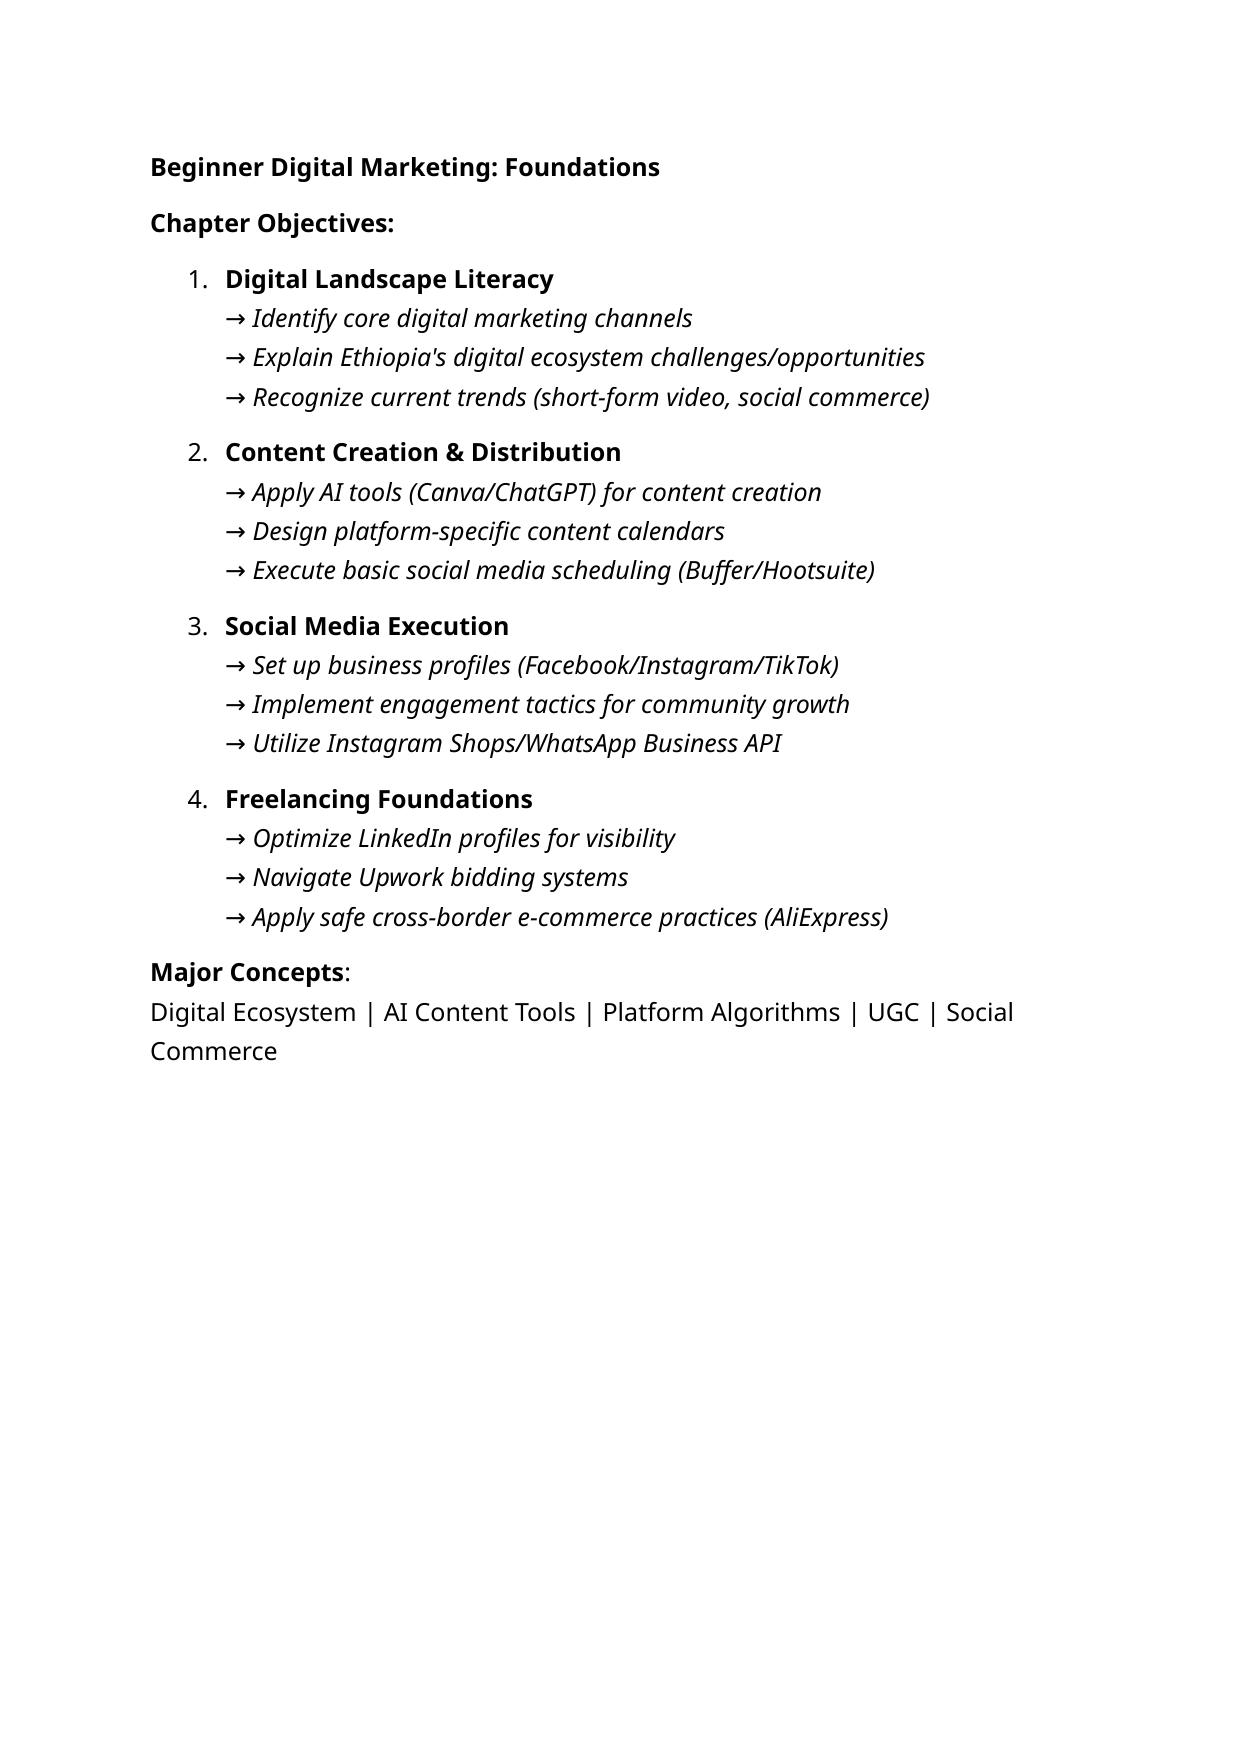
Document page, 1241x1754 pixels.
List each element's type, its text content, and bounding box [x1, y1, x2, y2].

list Freelancing Foundations → Optimize LinkedIn profiles for visibility → Navigate Upwork bidding systems → Apply safe cross-border e-commerce practices (AliExpress) [187, 782, 1090, 933]
text Major Concepts: Digital Ecosystem | AI Content Tools | Platform Algorithms | UGC | Social Commerce [150, 955, 1090, 1067]
list Digital Landscape Literacy → Identify core digital marketing channels → Explain Ethiopia's digital ecosystem challenges/opportunities → Recognize current trends (short-form video, social commerce) [187, 262, 1090, 413]
text Chapter Objectives: [150, 206, 1090, 240]
list Social Media Execution → Set up business profiles (Facebook/Instagram/TikTok) → Implement engagement tactics for community growth → Utilize Instagram Shops/WhatsApp Business API [187, 608, 1090, 760]
list Content Creation & Distribution → Apply AI tools (Canva/ChatGPT) for content creation → Design platform-specific content calendars → Execute basic social media scheduling (Buffer/Hootsuite) [187, 435, 1090, 587]
text Beginner Digital Marketing: Foundations [150, 150, 1090, 184]
